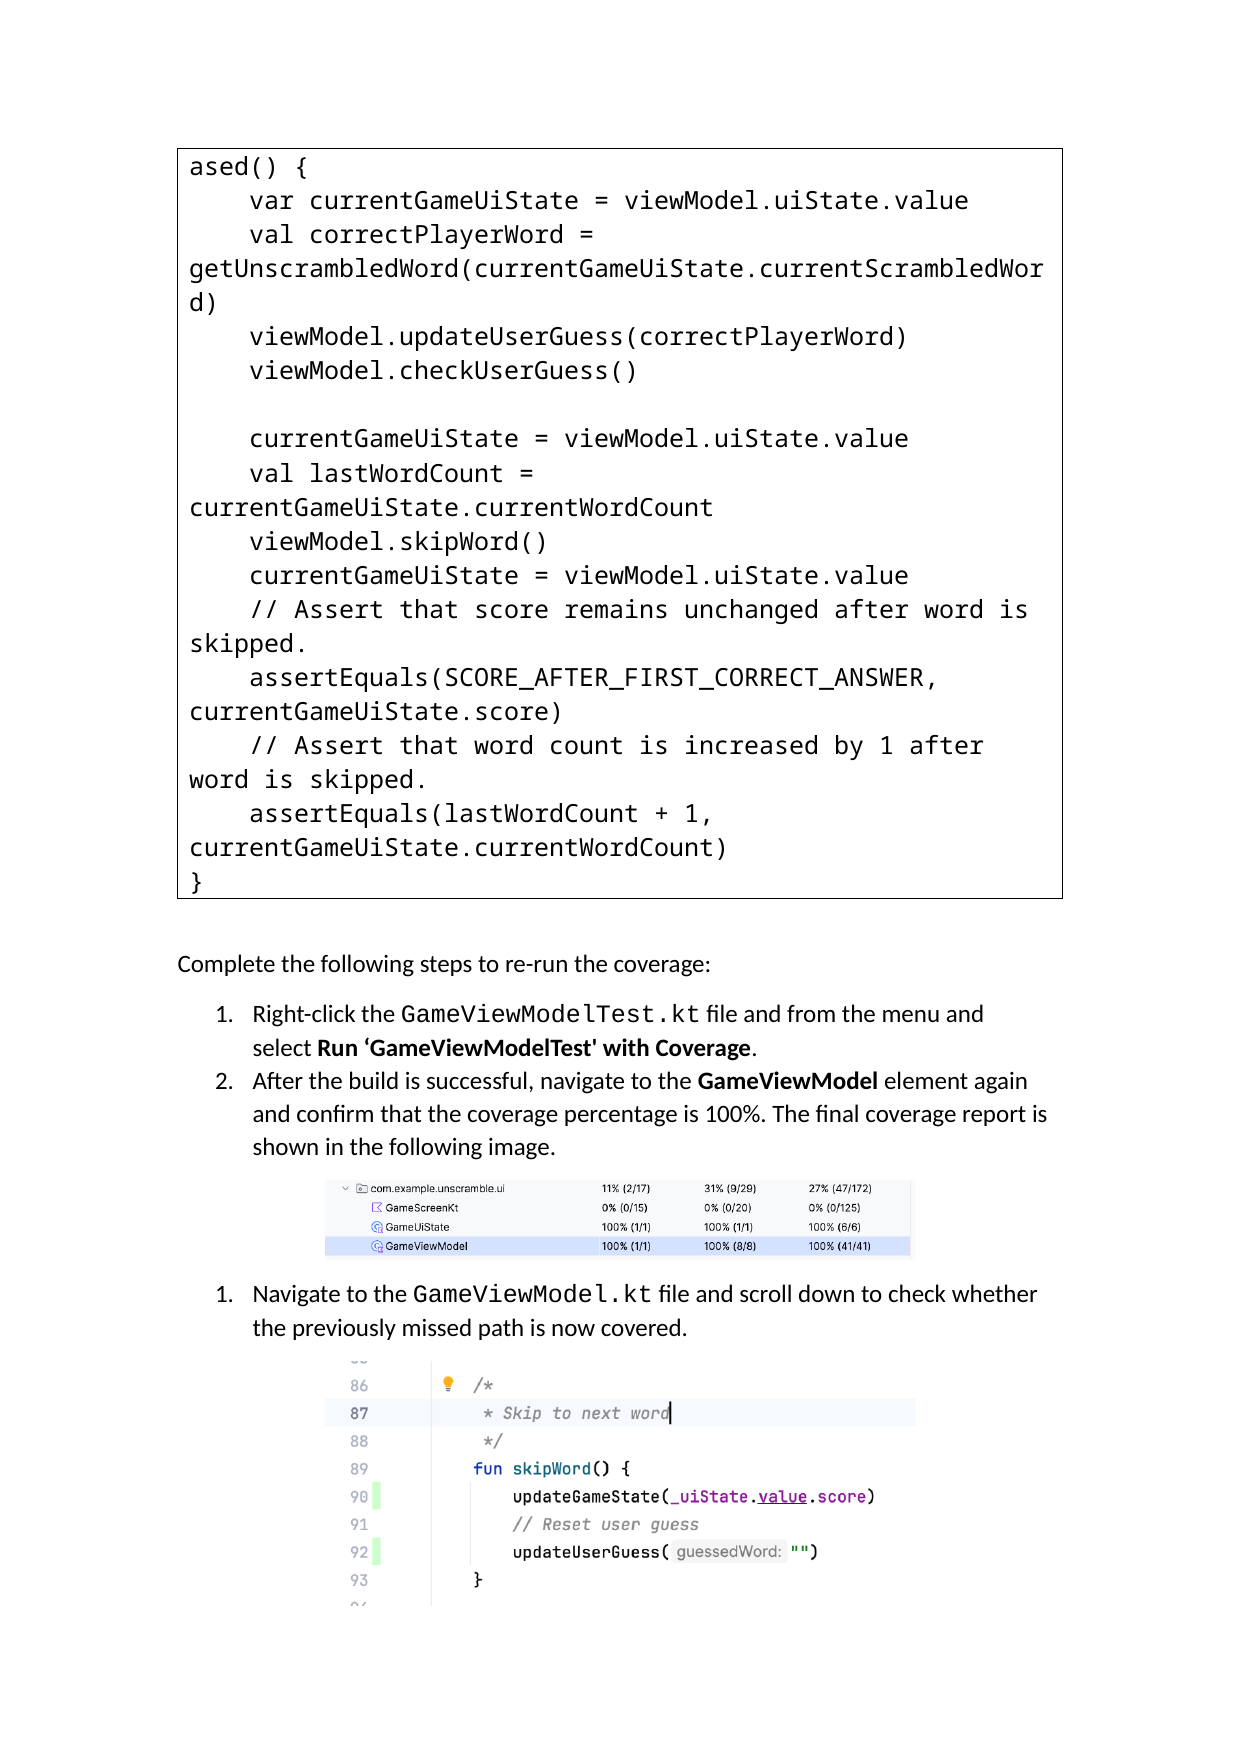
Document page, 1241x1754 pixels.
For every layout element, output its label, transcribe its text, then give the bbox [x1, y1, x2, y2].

picture [325, 1180, 916, 1260]
list Right-click the GameViewModelTest.kt file and from the menu and select Run ‘GameViewModelTest' with Coverage. [215, 998, 1063, 1063]
list After the build is successful, navigate to the GameViewModel element again and confirm that the coverage percentage is 100%. The final coverage report is shown in the following image. [215, 1065, 1063, 1162]
picture [325, 1361, 916, 1606]
list Navigate to the GameViewModel.kt file and scroll down to check whether the previously missed path is now covered. [215, 1278, 1063, 1343]
text Complete the following steps to re-run the coverage: [177, 949, 1063, 979]
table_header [178, 149, 1062, 898]
